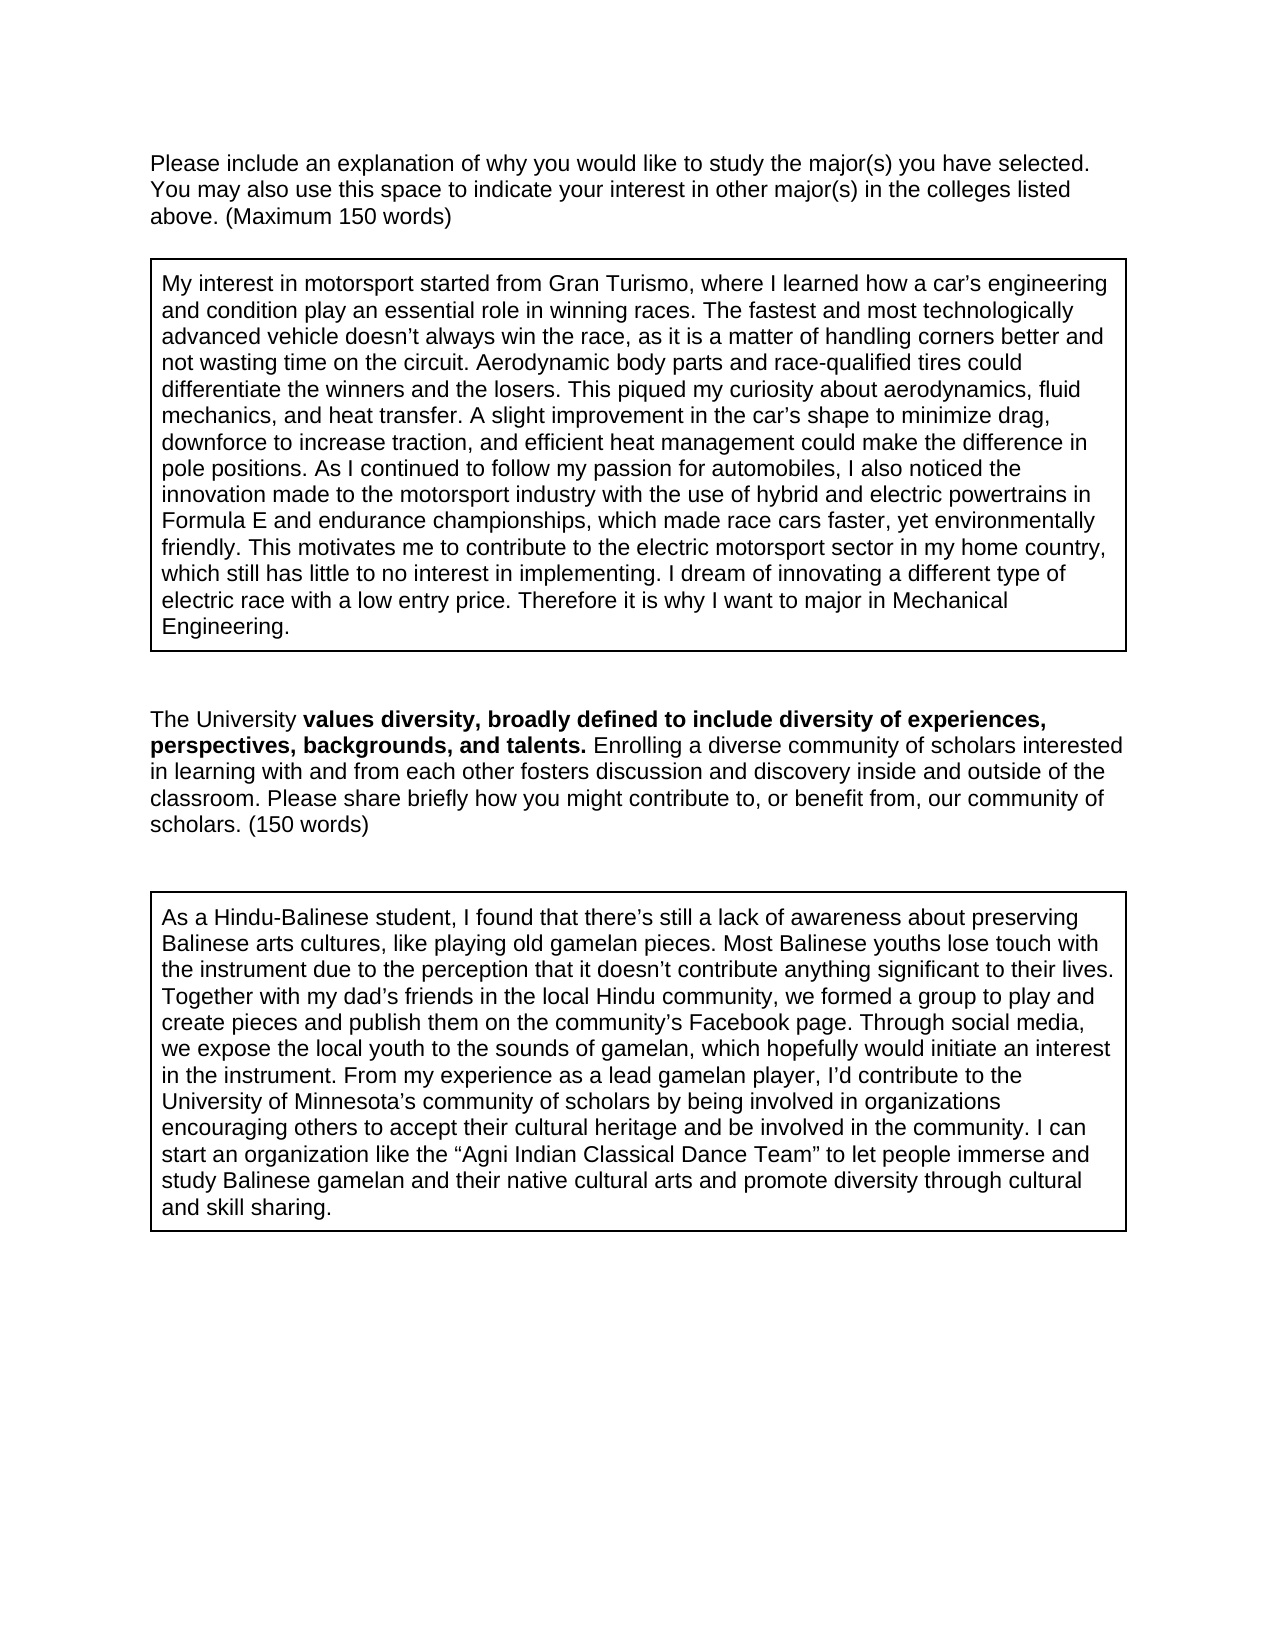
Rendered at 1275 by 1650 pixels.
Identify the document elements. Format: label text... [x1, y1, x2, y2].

text The University values diversity, broadly defined to include diversity of experiences, perspectives, backgrounds, and talents. Enrolling a diverse community of scholars interested in learning with and from each other fosters discussion and discovery inside and outside of the classroom. Please share briefly how you might contribute to, or benefit from, our community of scholars. (150 words) [150, 706, 1125, 837]
table_header My interest in motorsport started from Gran Turismo, where I learned how a car’s engineering and condition play an essential role in winning races. The fastest and most technologically advanced vehicle doesn’t always win the race, as it is a matter of handling corners better and not wasting time on the circuit. Aerodynamic body parts and race-qualified tires could differentiate the winners and the losers. This piqued my curiosity about aerodynamics, fluid mechanics, and heat transfer. A slight improvement in the car’s shape to minimize drag, downforce to increase traction, and efficient heat management could make the difference in pole positions. As I continued to follow my passion for automobiles, I also noticed the innovation made to the motorsport industry with the use of hybrid and electric powertrains in Formula E and endurance championships, which made race cars faster, yet environmentally friendly. This motivates me to contribute to the electric motorsport sector in my home country, which still has little to no interest in implementing. I dream of innovating a different type of electric race with a low entry price. Therefore it is why I want to major in Mechanical Engineering. [152, 260, 1125, 650]
table_header As a Hindu-Balinese student, I found that there’s still a lack of awareness about preserving Balinese arts cultures, like playing old gamelan pieces. Most Balinese youths lose touch with the instrument due to the perception that it doesn’t contribute anything significant to their lives. Together with my dad’s friends in the local Hindu community, we formed a group to play and create pieces and publish them on the community’s Facebook page. Through social media, we expose the local youth to the sounds of gamelan, which hopefully would initiate an interest in the instrument. From my experience as a lead gamelan player, I’d contribute to the University of Minnesota’s community of scholars by being involved in organizations encouraging others to accept their cultural heritage and be involved in the community. I can start an organization like the “Agni Indian Classical Dance Team” to let people immerse and study Balinese gamelan and their native cultural arts and promote diversity through cultural and skill sharing. [152, 893, 1125, 1230]
text Please include an explanation of why you would like to study the major(s) you have selected. You may also use this space to indicate your interest in other major(s) in the colleges listed above. (Maximum 150 words) [150, 150, 1125, 229]
